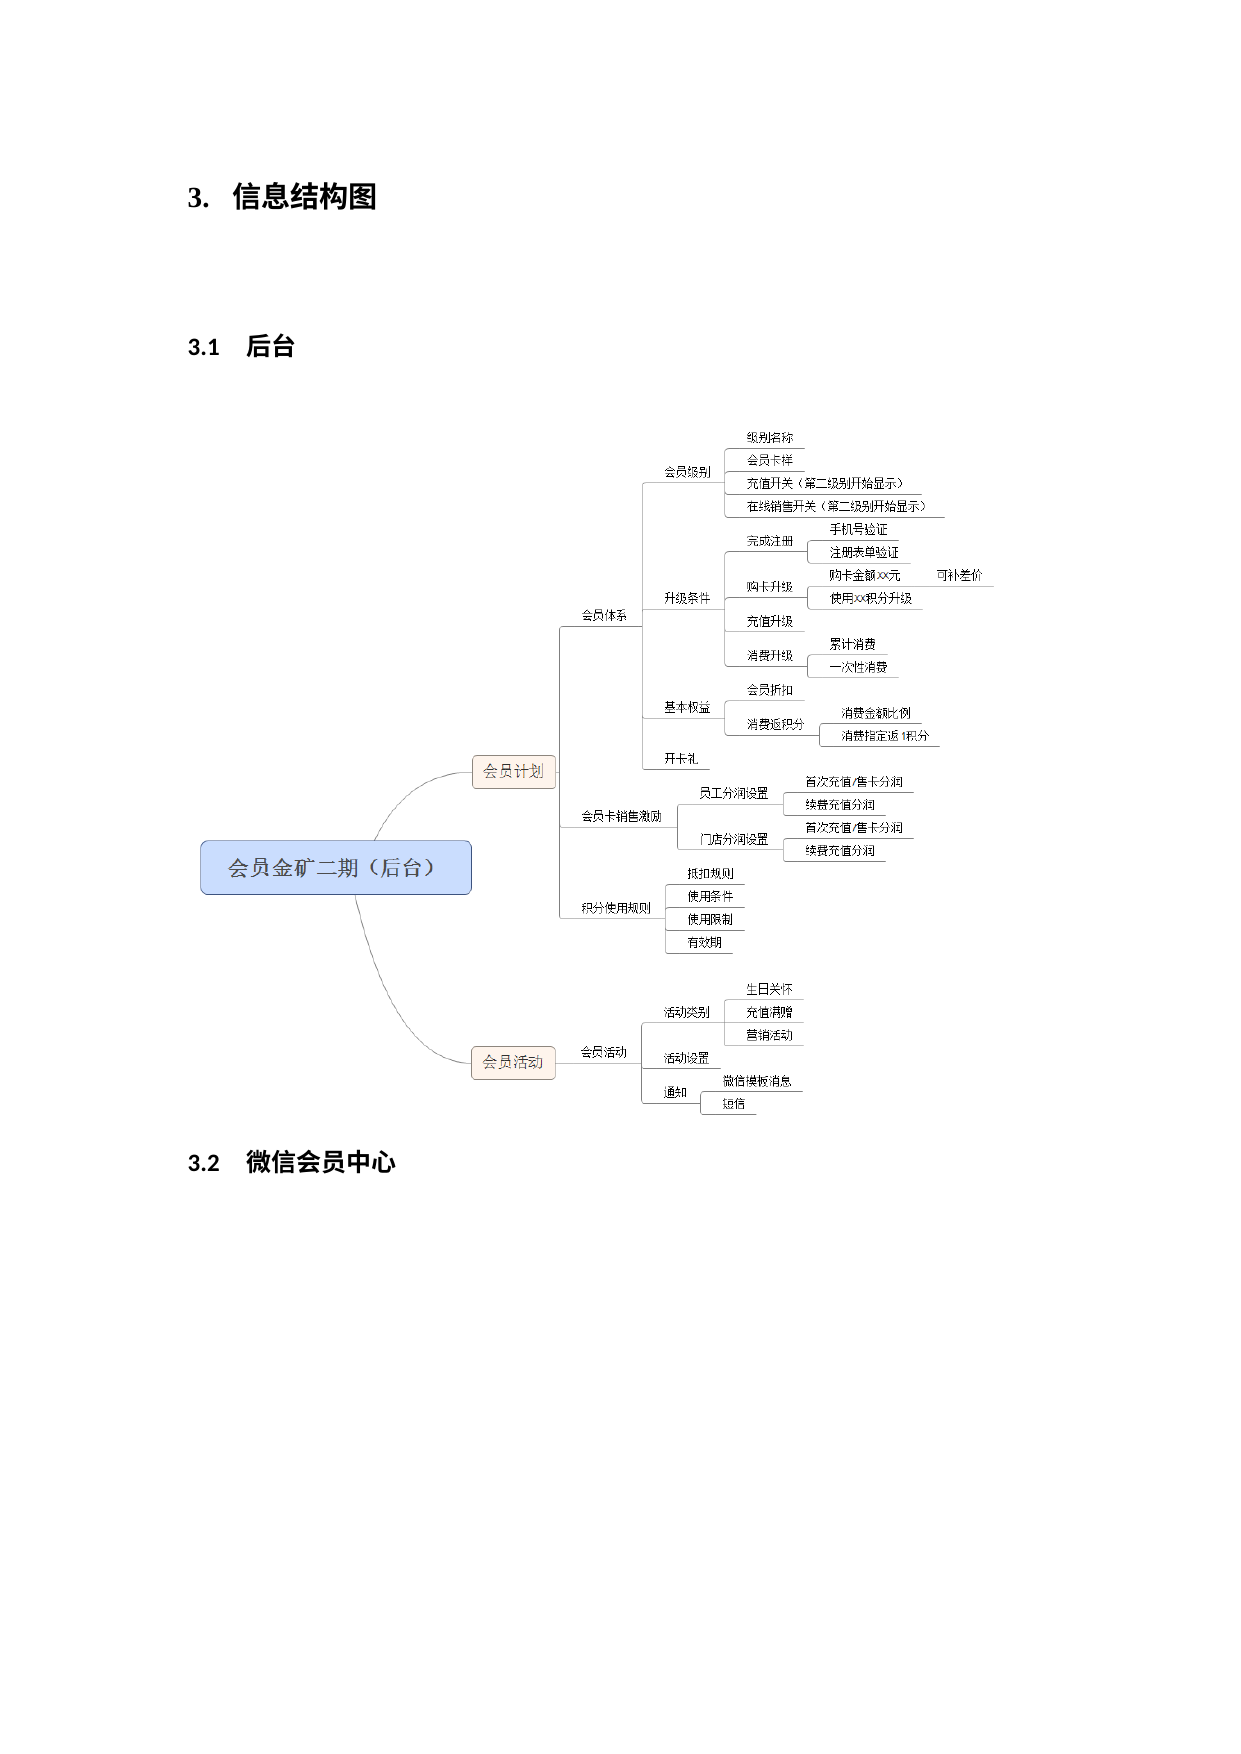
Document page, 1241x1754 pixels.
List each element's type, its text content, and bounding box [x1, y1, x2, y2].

list 信息结构图 [187, 162, 1053, 227]
list 微信会员中心 [187, 1128, 1053, 1193]
picture [187, 414, 1007, 1127]
list 后台 [187, 312, 1053, 377]
